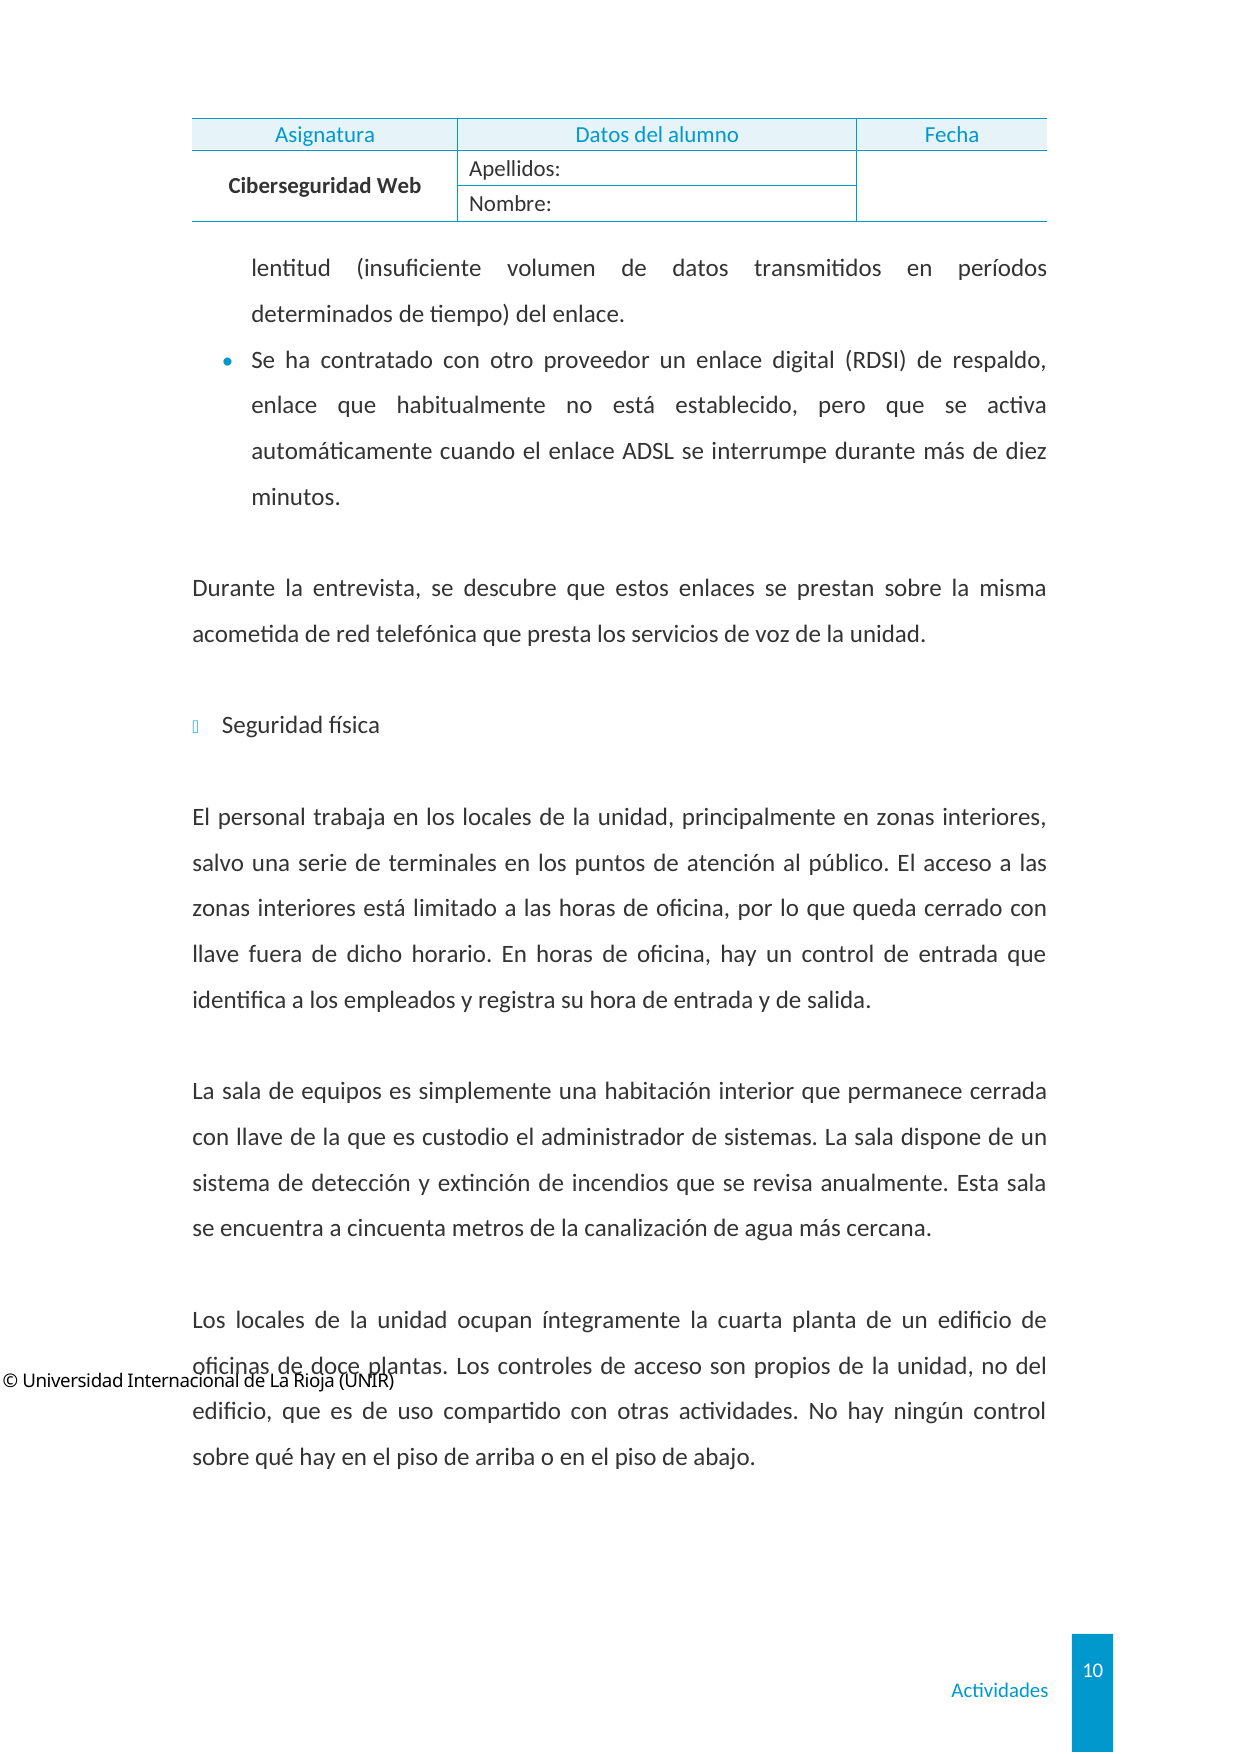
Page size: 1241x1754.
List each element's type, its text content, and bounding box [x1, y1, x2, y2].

picture [193, 721, 198, 733]
text Seguridad física [192, 709, 1048, 740]
text Se ha contratado con otro proveedor un enlace digital (RDSI) de respaldo, enlace que habitualmente no está establecido, pero que se activa automáticamente cuando el enlace ADSL se interrumpe durante más de diez minutos. [222, 344, 1048, 511]
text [222, 252, 1048, 328]
text Los locales de la unidad ocupan íntegramente la cuarta planta de un edificio de oficinas de doce plantas. Los controles de acceso son propios de la unidad, no del edificio, que es de uso compartido con otras actividades. No hay ningún control sobre qué hay en el piso de arriba o en el piso de abajo. [192, 1304, 1048, 1472]
text Durante la entrevista, se descubre que estos enlaces se prestan sobre la misma acometida de red telefónica que presta los servicios de voz de la unidad. [192, 572, 1048, 649]
text El personal trabaja en los locales de la unidad, principalmente en zonas interiores, salvo una serie de terminales en los puntos de atención al público. El acceso a las zonas interiores está limitado a las horas de oficina, por lo que queda cerrado con llave fuera de dicho horario. En horas de oficina, hay un control de entrada que identifica a los empleados y registra su hora de entrada y de salida. [192, 801, 1048, 1014]
text La sala de equipos es simplemente una habitación interior que permanece cerrada con llave de la que es custodio el administrador de sistemas. La sala dispone de un sistema de detección y extinción de incendios que se revisa anualmente. Esta sala se encuentra a cincuenta metros de la canalización de agua más cercana. [192, 1075, 1048, 1243]
